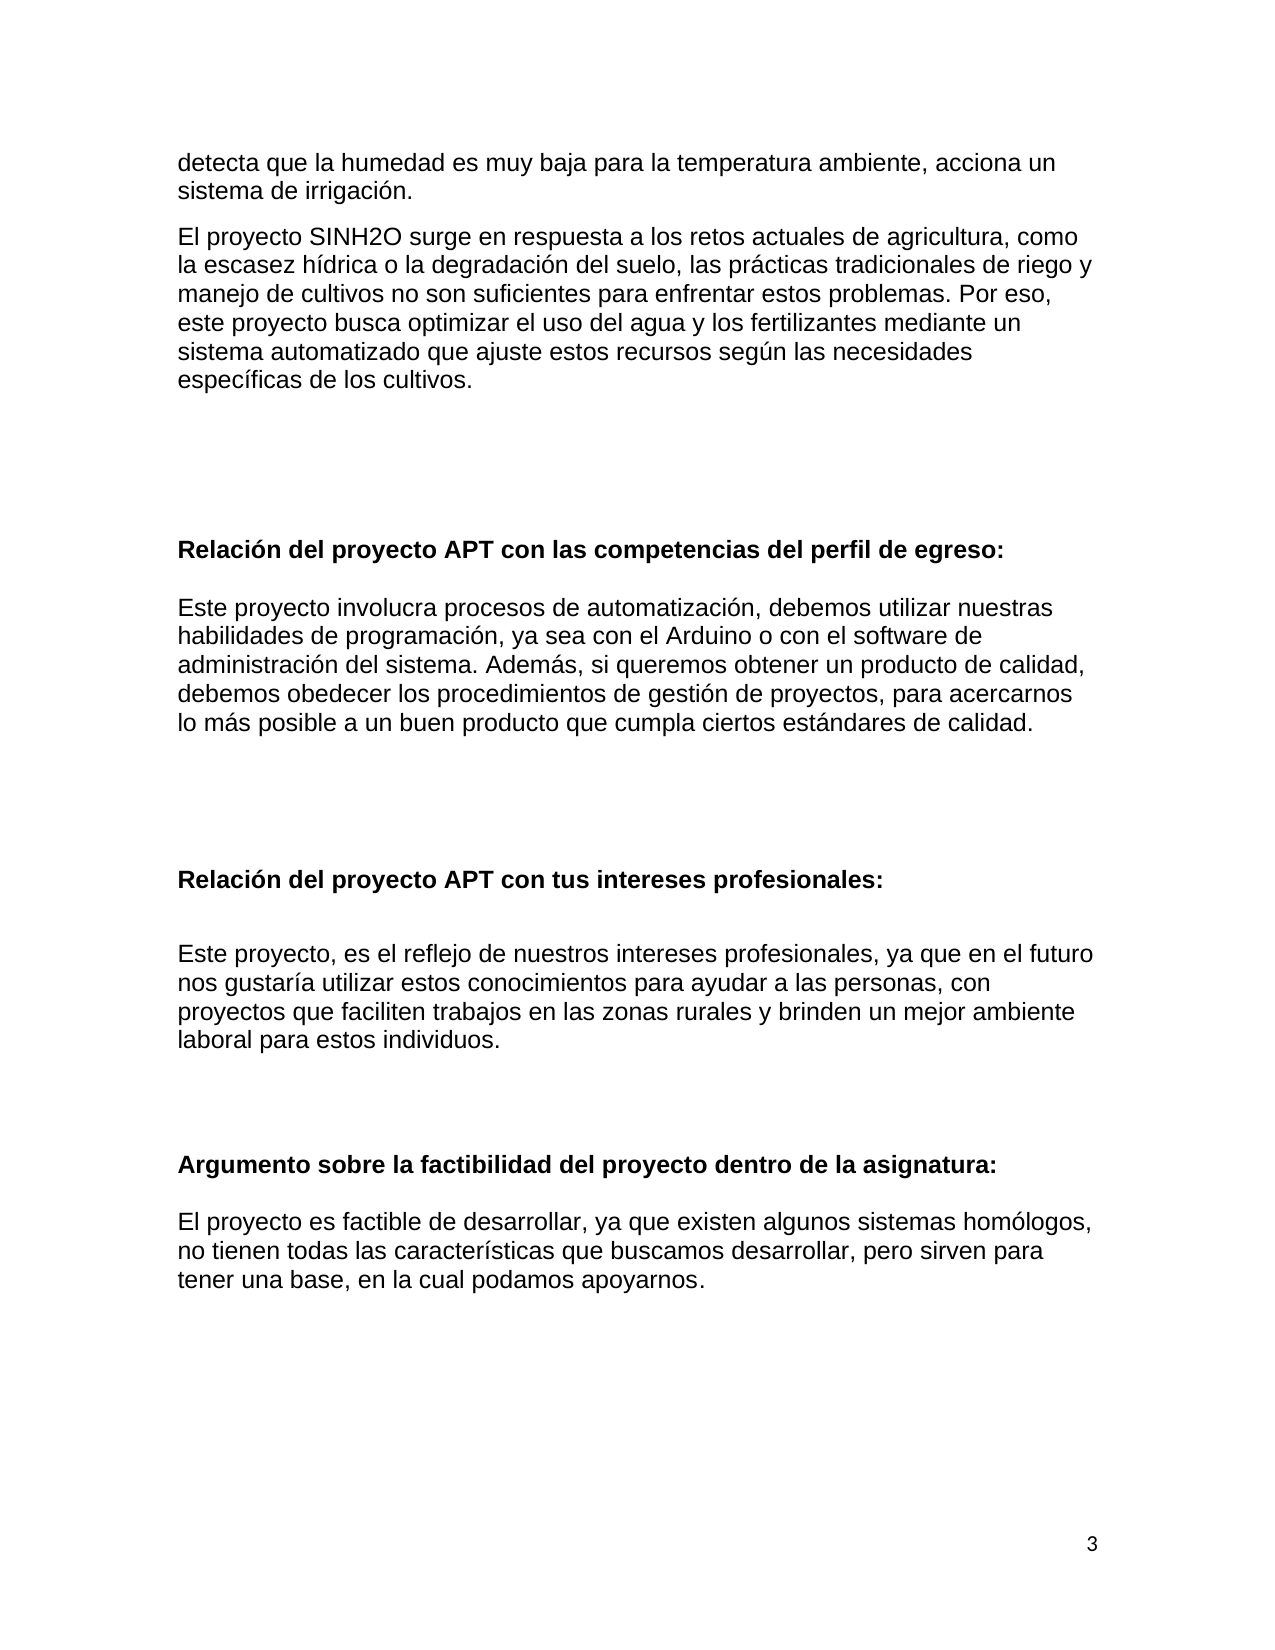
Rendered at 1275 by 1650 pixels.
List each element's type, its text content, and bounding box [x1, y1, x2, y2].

text El proyecto es factible de desarrollar, ya que existen algunos sistemas homólogos, no tienen todas las características que buscamos desarrollar, pero sirven para tener una base, en la cual podamos apoyarnos. [177, 1207, 1098, 1293]
text Este proyecto involucra procesos de automatización, debemos utilizar nuestras habilidades de programación, ya sea con el Arduino o con el software de administración del sistema. Además, si queremos obtener un producto de calidad, debemos obedecer los procedimientos de gestión de proyectos, para acercarnos lo más posible a un buen producto que cumpla ciertos estándares de calidad. [177, 593, 1098, 736]
subtitle Relación del proyecto APT con las competencias del perfil de egreso: [177, 535, 1098, 564]
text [177, 148, 1098, 205]
subtitle Relación del proyecto APT con tus intereses profesionales: [177, 865, 1098, 894]
subtitle Argumento sobre la factibilidad del proyecto dentro de la asignatura: [177, 1150, 1098, 1178]
text El proyecto SINH2O surge en respuesta a los retos actuales de agricultura, como la escasez hídrica o la degradación del suelo, las prácticas tradicionales de riego y manejo de cultivos no son suficientes para enfrentar estos problemas. Por eso, este proyecto busca optimizar el uso del agua y los fertilizantes mediante un sistema automatizado que ajuste estos recursos según las necesidades específicas de los cultivos. [177, 222, 1098, 394]
text Este proyecto, es el reflejo de nuestros intereses profesionales, ya que en el futuro nos gustaría utilizar estos conocimientos para ayudar a las personas, con proyectos que faciliten trabajos en las zonas rurales y brinden un mejor ambiente laboral para estos individuos. [177, 939, 1098, 1054]
